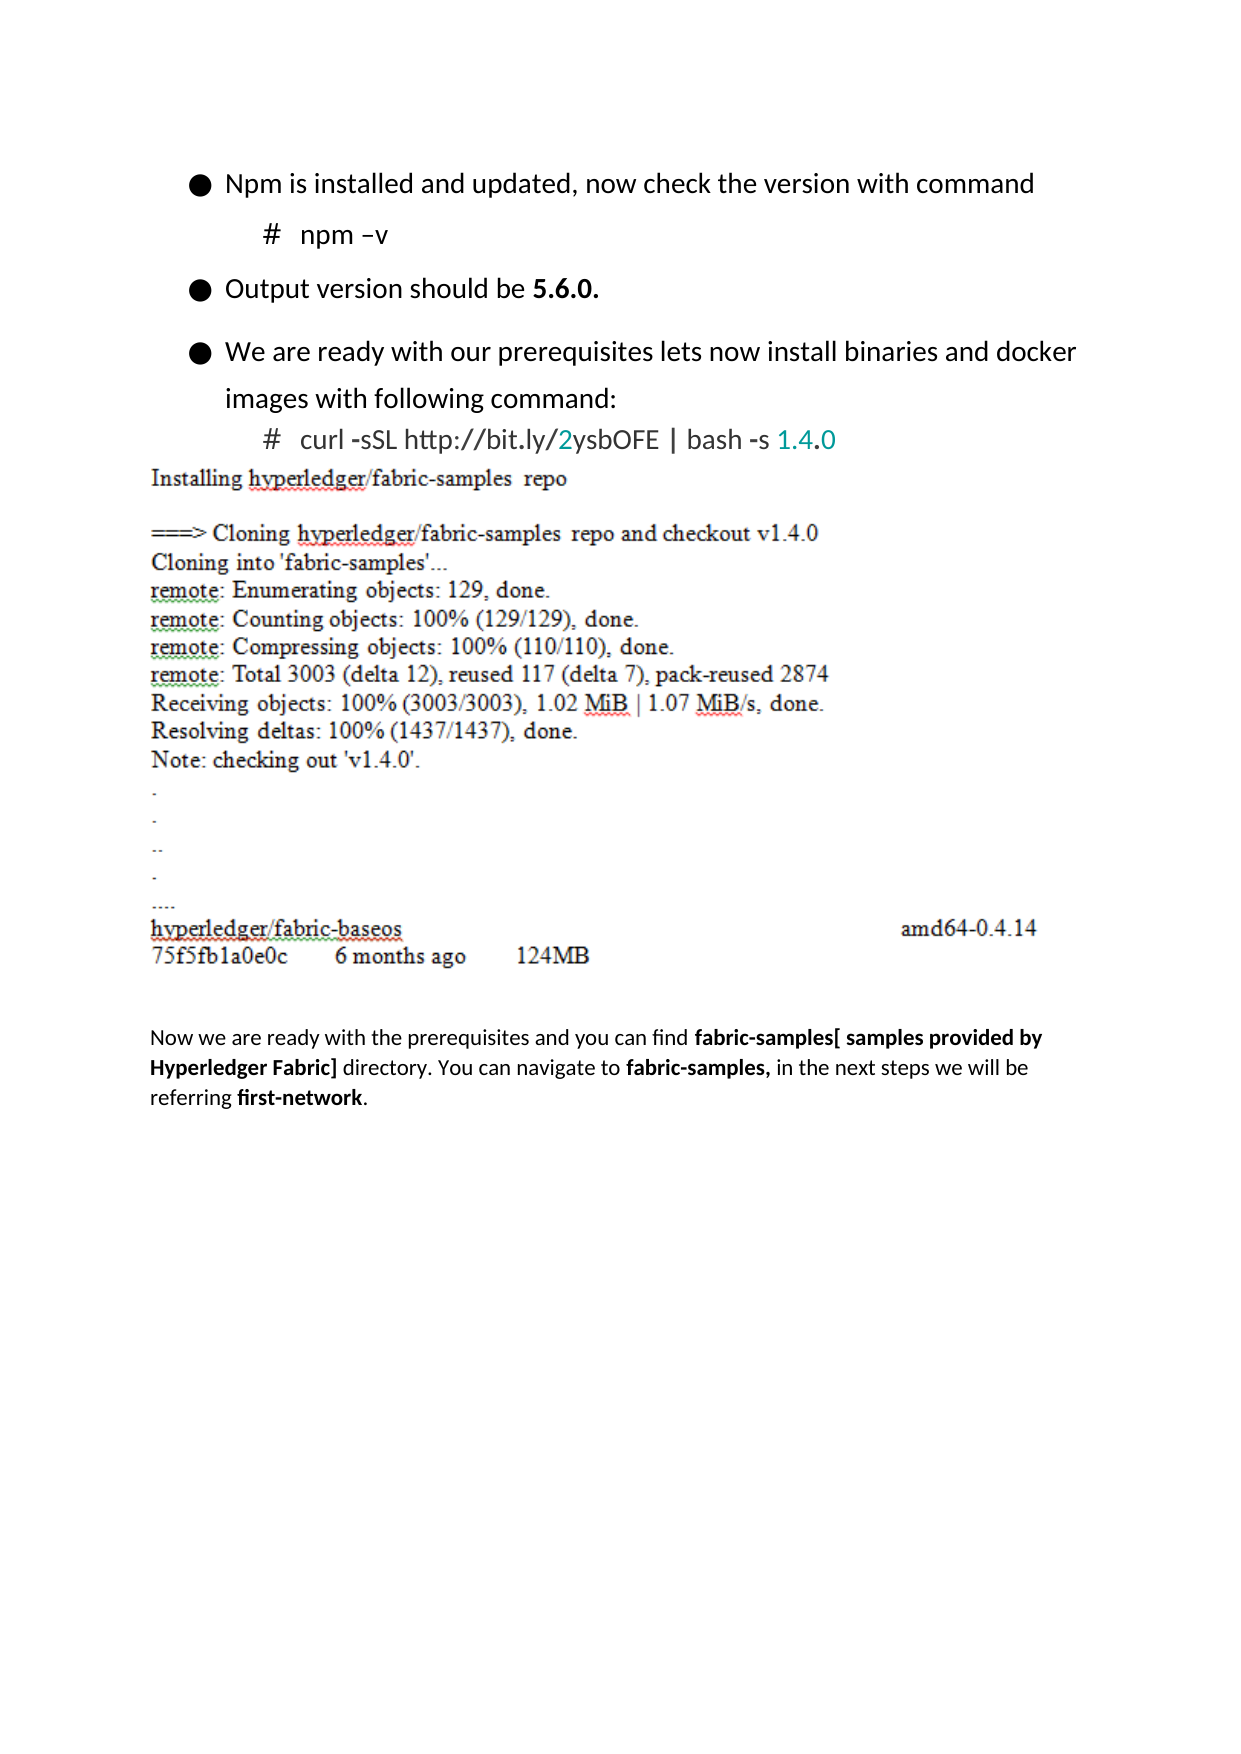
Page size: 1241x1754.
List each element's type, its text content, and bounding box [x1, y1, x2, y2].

list Output version should be 5.6.0. [187, 255, 1090, 315]
list Npm is installed and updated, now check the version with command [187, 150, 1090, 210]
list We are ready with our prerequisites lets now install binaries and docker images with following command: [187, 319, 1090, 416]
list npm –v [262, 213, 1090, 253]
list curl -sSL http://bit.ly/2ysbOFE | bash -s 1.4.0 [262, 418, 1090, 458]
picture [150, 460, 1091, 976]
text Now we are ready with the prerequisites and you can find fabric-samples[ samples provided by Hyperledger Fabric] directory. You can navigate to fabric-samples, in the next steps we will be referring first-network. [150, 1023, 1090, 1111]
